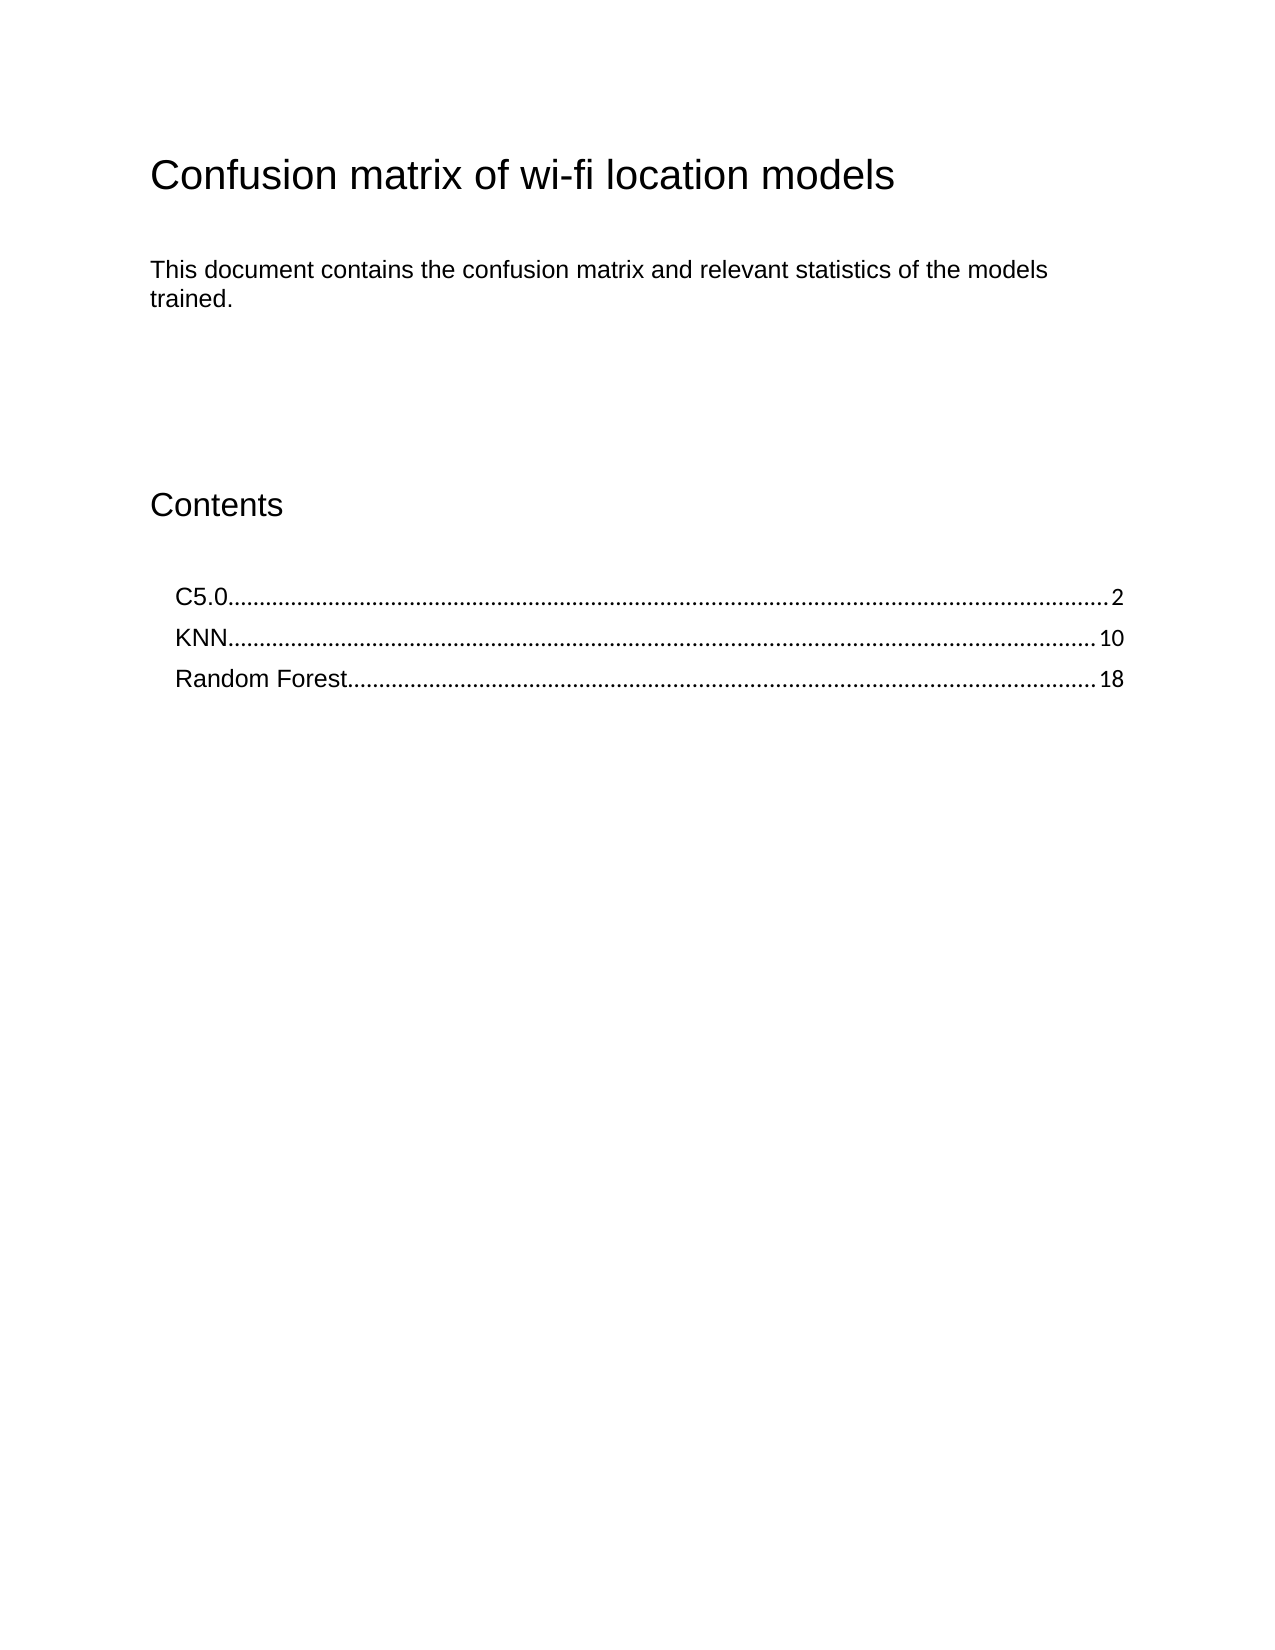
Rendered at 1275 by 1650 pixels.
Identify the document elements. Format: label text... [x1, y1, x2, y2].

text KNN 10 [175, 622, 1125, 653]
text Contents [150, 485, 1125, 524]
text Random Forest 18 [175, 663, 1125, 694]
text This document contains the confusion matrix and relevant statistics of the models trained. [150, 255, 1125, 313]
text Confusion matrix of wi-fi location models [150, 150, 1125, 198]
text C5.0 2 [175, 581, 1125, 612]
